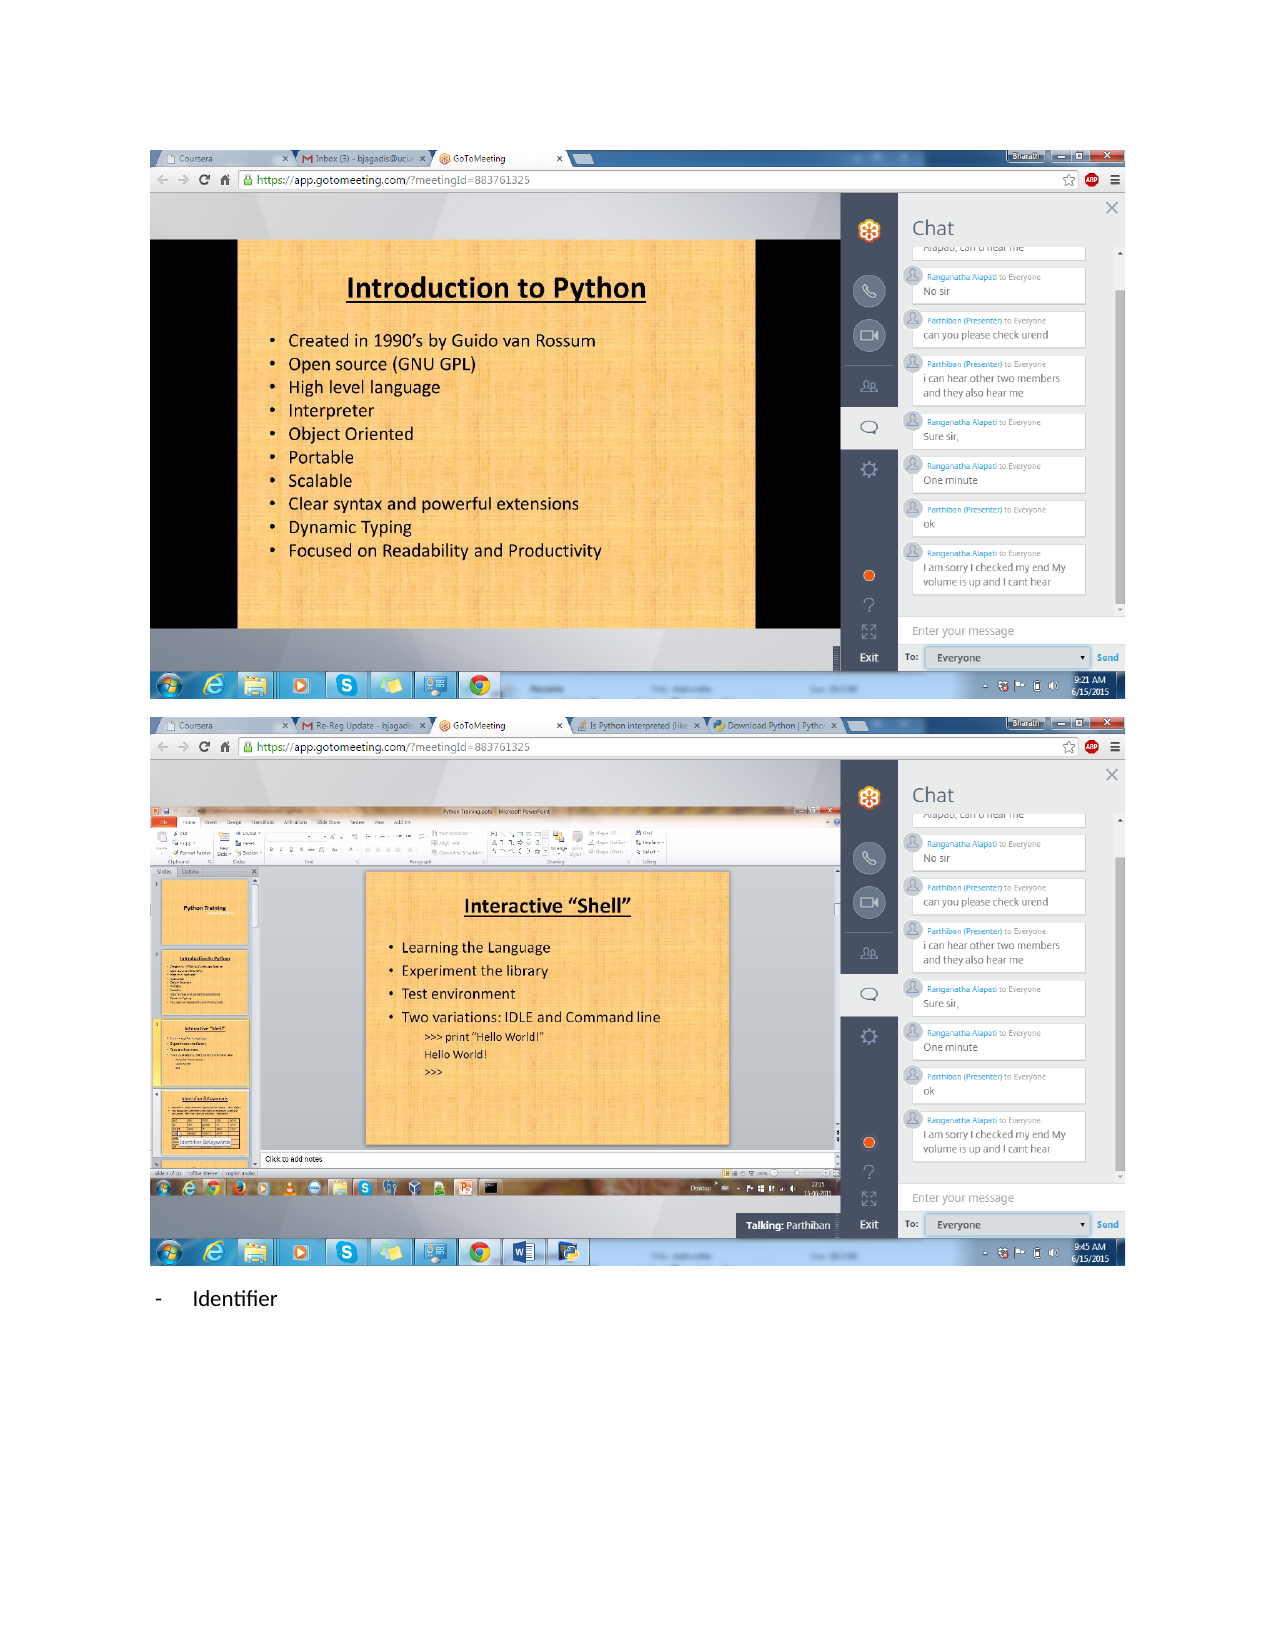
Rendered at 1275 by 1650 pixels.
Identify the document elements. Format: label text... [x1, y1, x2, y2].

picture [150, 150, 1125, 699]
list Identifier [155, 1284, 1125, 1312]
picture [150, 717, 1125, 1266]
